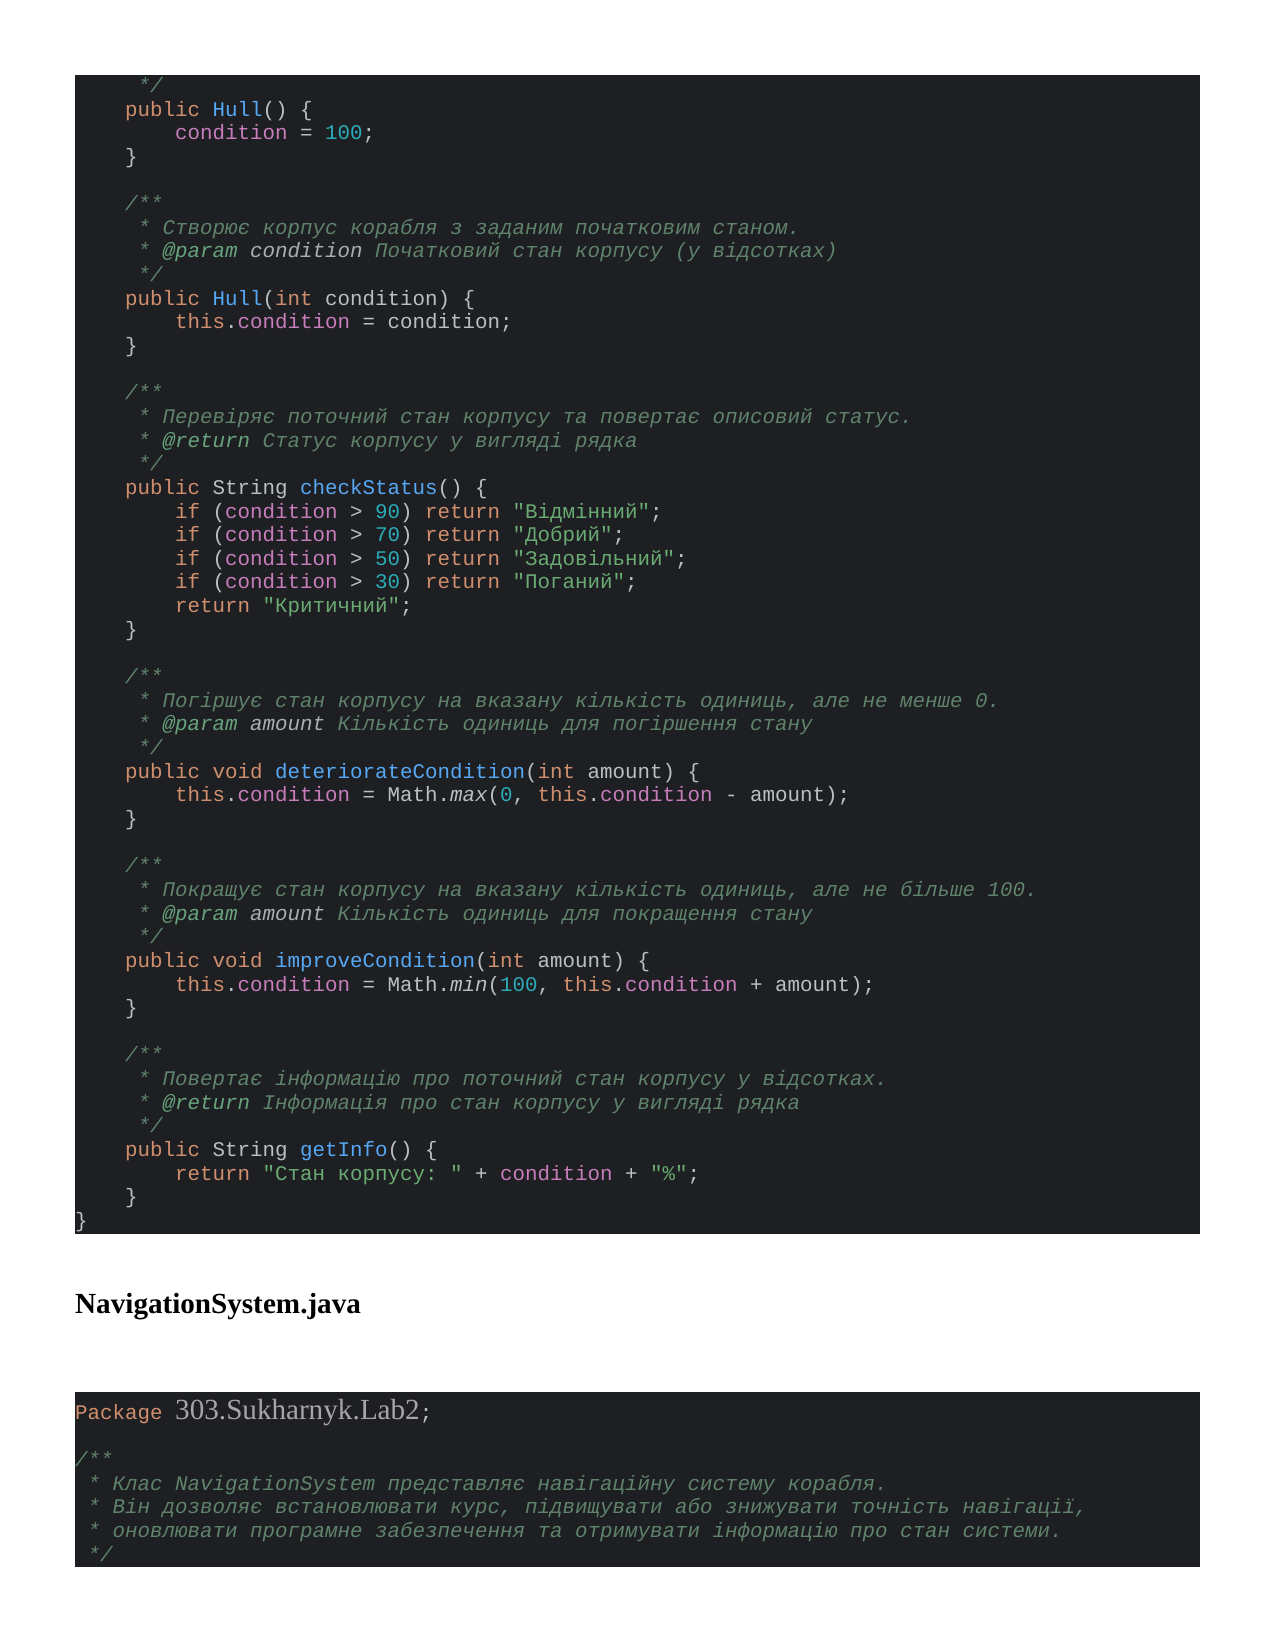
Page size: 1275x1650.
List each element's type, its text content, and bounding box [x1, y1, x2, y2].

text NavigationSystem.java [75, 1286, 1200, 1320]
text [75, 75, 1200, 1234]
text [75, 1392, 1200, 1567]
